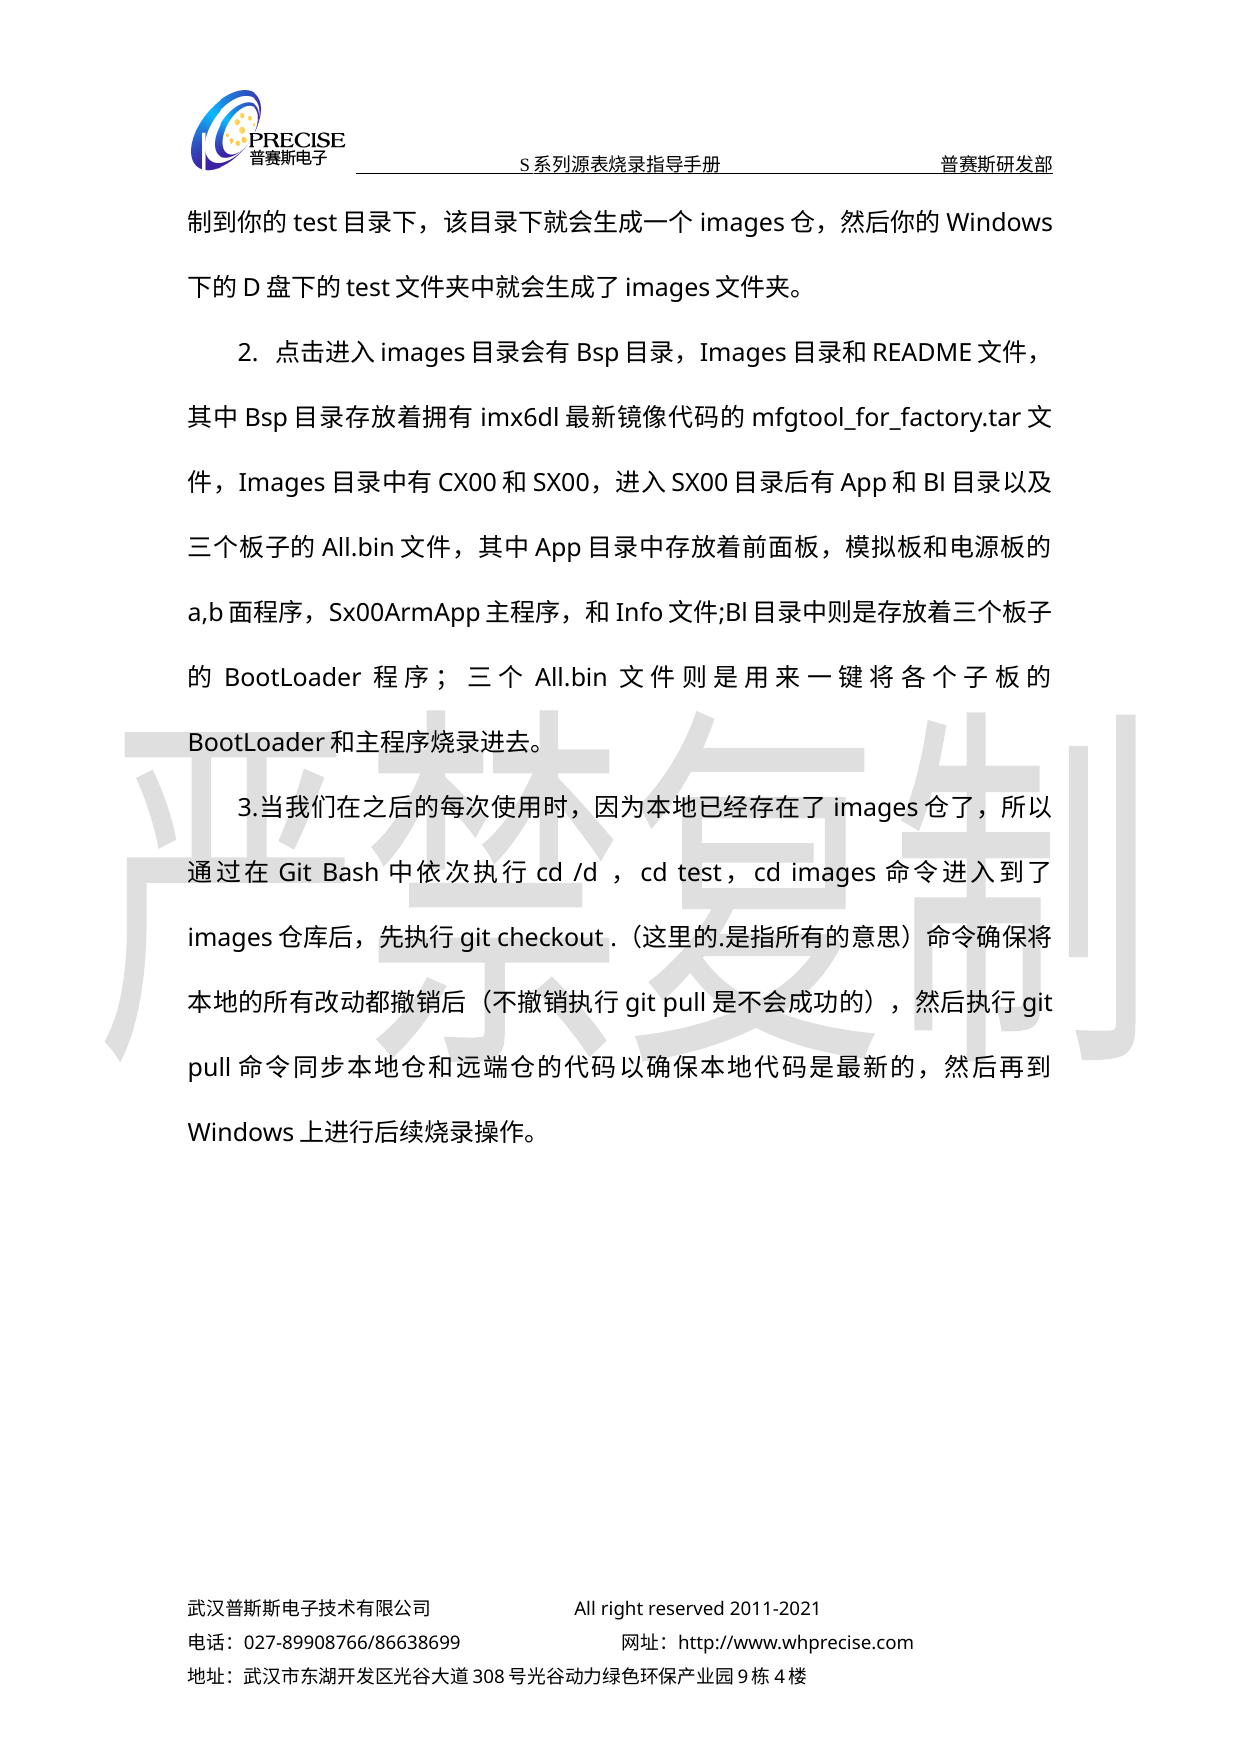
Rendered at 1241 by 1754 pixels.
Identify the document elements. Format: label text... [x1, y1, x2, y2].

text 3.当我们在之后的每次使用时，因为本地已经存在了images仓了，所以通过在Git Bash中依次执行cd /d ，cd test，cd images命令进入到了images仓库后，先执行git checkout .（这里的.是指所有的意思）命令确保将本地的所有改动都撤销后（不撤销执行git pull是不会成功的），然后执行git pull命令同步本地仓和远端仓的代码以确保本地代码是最新的，然后再到Windows上进行后续烧录操作。 [187, 773, 1053, 1163]
picture [187, 88, 356, 172]
list 点击进入images目录会有Bsp目录，Images目录和README文件，其中Bsp目录存放着拥有imx6dl最新镜像代码的mfgtool_for_factory.tar文件，Images目录中有CX00和SX00，进入SX00目录后有App和Bl目录以及三个板子的All.bin文件，其中App目录中存放着前面板，模拟板和电源板的a,b面程序，Sx00ArmApp主程序，和Info文件;Bl目录中则是存放着三个板子的BootLoader程序；三个All.bin文件则是用来一键将各个子板的BootLoader和主程序烧录进去。 [187, 318, 1053, 773]
